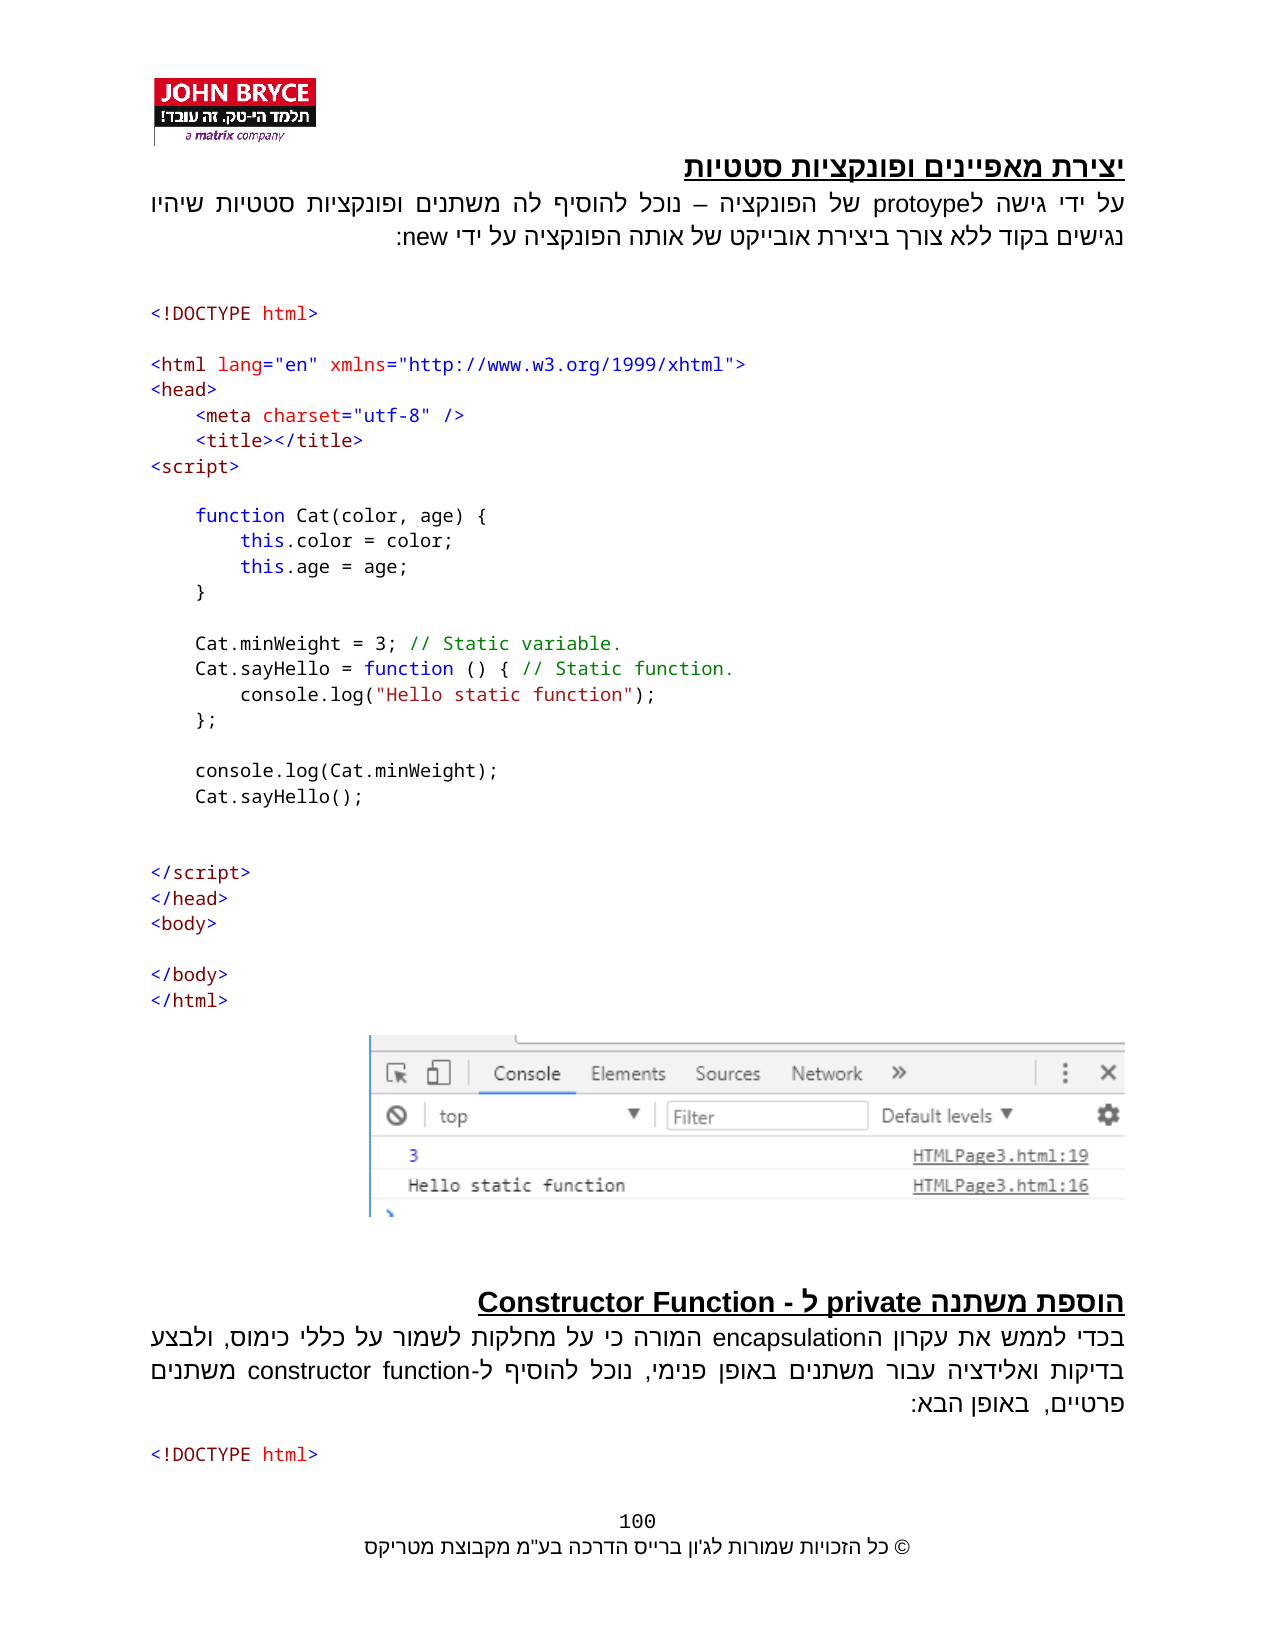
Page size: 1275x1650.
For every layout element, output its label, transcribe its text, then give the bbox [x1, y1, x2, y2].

text this.color = color; [150, 528, 1125, 553]
text Cat.sayHello = function () { // Static function. [150, 655, 1125, 681]
text <!DOCTYPE html> [150, 300, 1125, 326]
text על ידי גישה לprotoype של הפונקציה – נוכל להוסיף לה משתנים ופונקציות סטטיות שיהיו נגישים בקוד ללא צורך ביצירת אובייקט של אותה הפונקציה על ידי new: [150, 188, 1125, 250]
text console.log(Cat.minWeight); [150, 757, 1125, 783]
text } [150, 579, 1125, 604]
text this.age = age; [150, 553, 1125, 579]
text </script> [150, 859, 1125, 885]
text </head> [150, 885, 1125, 911]
picture [150, 75, 319, 149]
picture [368, 1035, 1125, 1217]
text <!DOCTYPE html> [150, 1442, 1125, 1467]
text console.log("Hello static function"); [150, 681, 1125, 706]
text Cat.minWeight = 3; // Static variable. [150, 630, 1125, 655]
text Cat.sayHello(); [150, 783, 1125, 808]
text <script> [150, 453, 1125, 479]
text <meta charset="utf-8" /> [150, 402, 1125, 428]
text </body> [150, 962, 1125, 987]
text <html lang="en" xmlns="http://www.w3.org/1999/xhtml"> [150, 351, 1125, 377]
text הוספת משתנה private ל - Constructor Function [150, 1285, 1125, 1318]
text </html> [150, 987, 1125, 1013]
text יצירת מאפיינים ופונקציות סטטיות [150, 150, 1125, 183]
text בכדי לממש את עקרון הencapsulation המורה כי על מחלקות לשמור על כללי כימוס, ולבצע בדיקות ואלידציה עבור משתנים באופן פנימי, נוכל להוסיף ל-constructor function משתנים פרטיים, באופן הבא: [150, 1323, 1125, 1418]
text <head> [150, 377, 1125, 402]
text <body> [150, 911, 1125, 936]
text function Cat(color, age) { [150, 502, 1125, 528]
text }; [150, 706, 1125, 732]
text <title></title> [150, 428, 1125, 453]
